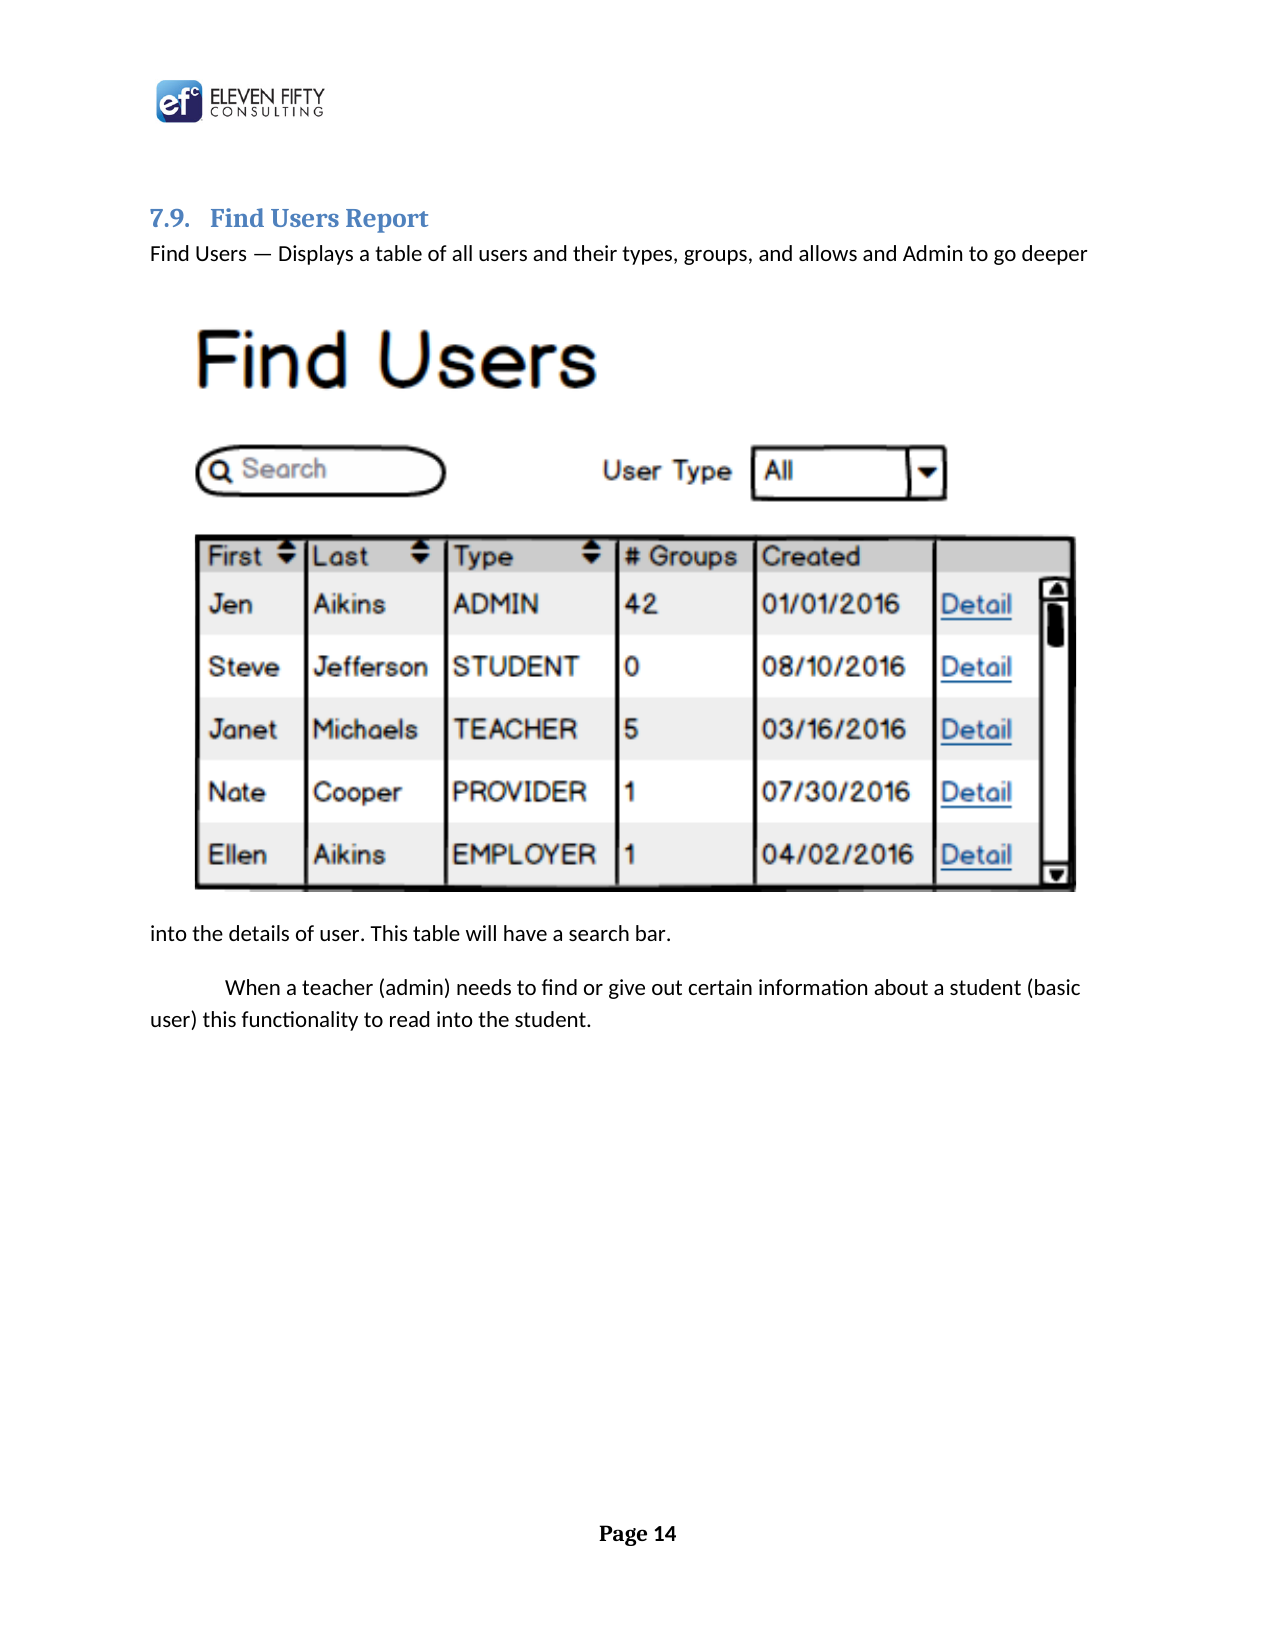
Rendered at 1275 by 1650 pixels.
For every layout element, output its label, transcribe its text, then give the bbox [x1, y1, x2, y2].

picture [150, 75, 329, 127]
subtitle Find Users Report [150, 203, 1125, 234]
text When a teacher (admin) needs to find or give out certain information about a student (basic user) this functionality to read into the student. [150, 973, 1125, 1033]
picture [194, 318, 1077, 892]
